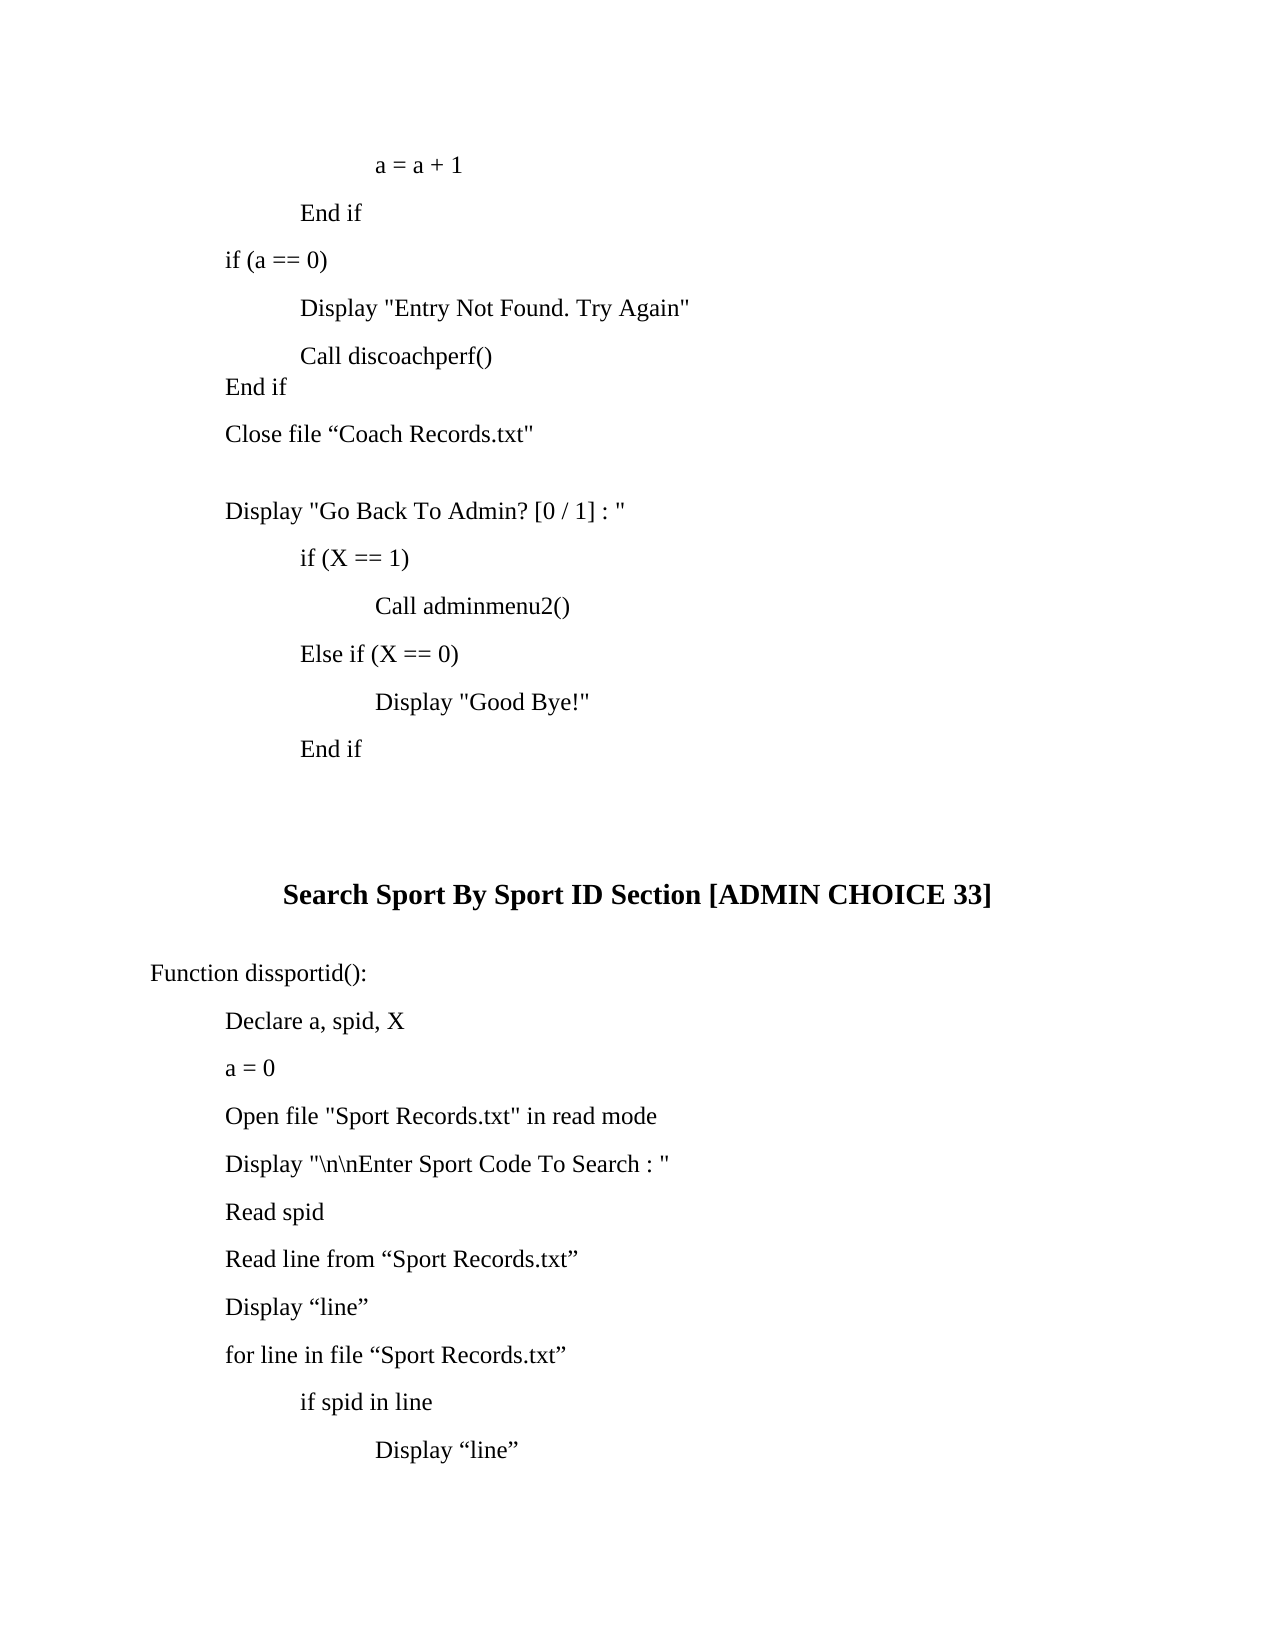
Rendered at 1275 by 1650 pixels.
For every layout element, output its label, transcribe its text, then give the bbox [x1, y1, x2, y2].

text Open file "Sport Records.txt" in read mode [150, 1101, 1125, 1130]
text End if [150, 734, 1125, 763]
text a = a + 1 [150, 150, 1125, 179]
text Display "Entry Not Found. Try Again" [150, 293, 1125, 322]
text for line in file “Sport Records.txt” [150, 1340, 1125, 1368]
text Call adminmenu2() [150, 591, 1125, 620]
text Close file “Coach Records.txt" [150, 419, 1125, 477]
text Search Sport By Sport ID Section [ADMIN CHOICE 33] [150, 877, 1125, 939]
text Declare a, spid, X [150, 1006, 1125, 1034]
text a = 0 [150, 1053, 1125, 1082]
text Display "Go Back To Admin? [0 / 1] : " [150, 496, 1125, 524]
text Display "Good Bye!" [150, 687, 1125, 715]
text Display “line” [150, 1435, 1125, 1464]
text if (a == 0) [150, 245, 1125, 274]
text Read line from “Sport Records.txt” [150, 1244, 1125, 1273]
text End if [150, 198, 1125, 226]
text Read spid [150, 1197, 1125, 1225]
text if spid in line [150, 1387, 1125, 1416]
text Display "\n\nEnter Sport Code To Search : " [150, 1149, 1125, 1178]
text Call discoachperf() End if [150, 341, 1125, 401]
text Else if (X == 0) [150, 639, 1125, 668]
text Function dissportid(): [150, 958, 1125, 987]
text if (X == 1) [150, 543, 1125, 572]
text Display “line” [150, 1292, 1125, 1321]
